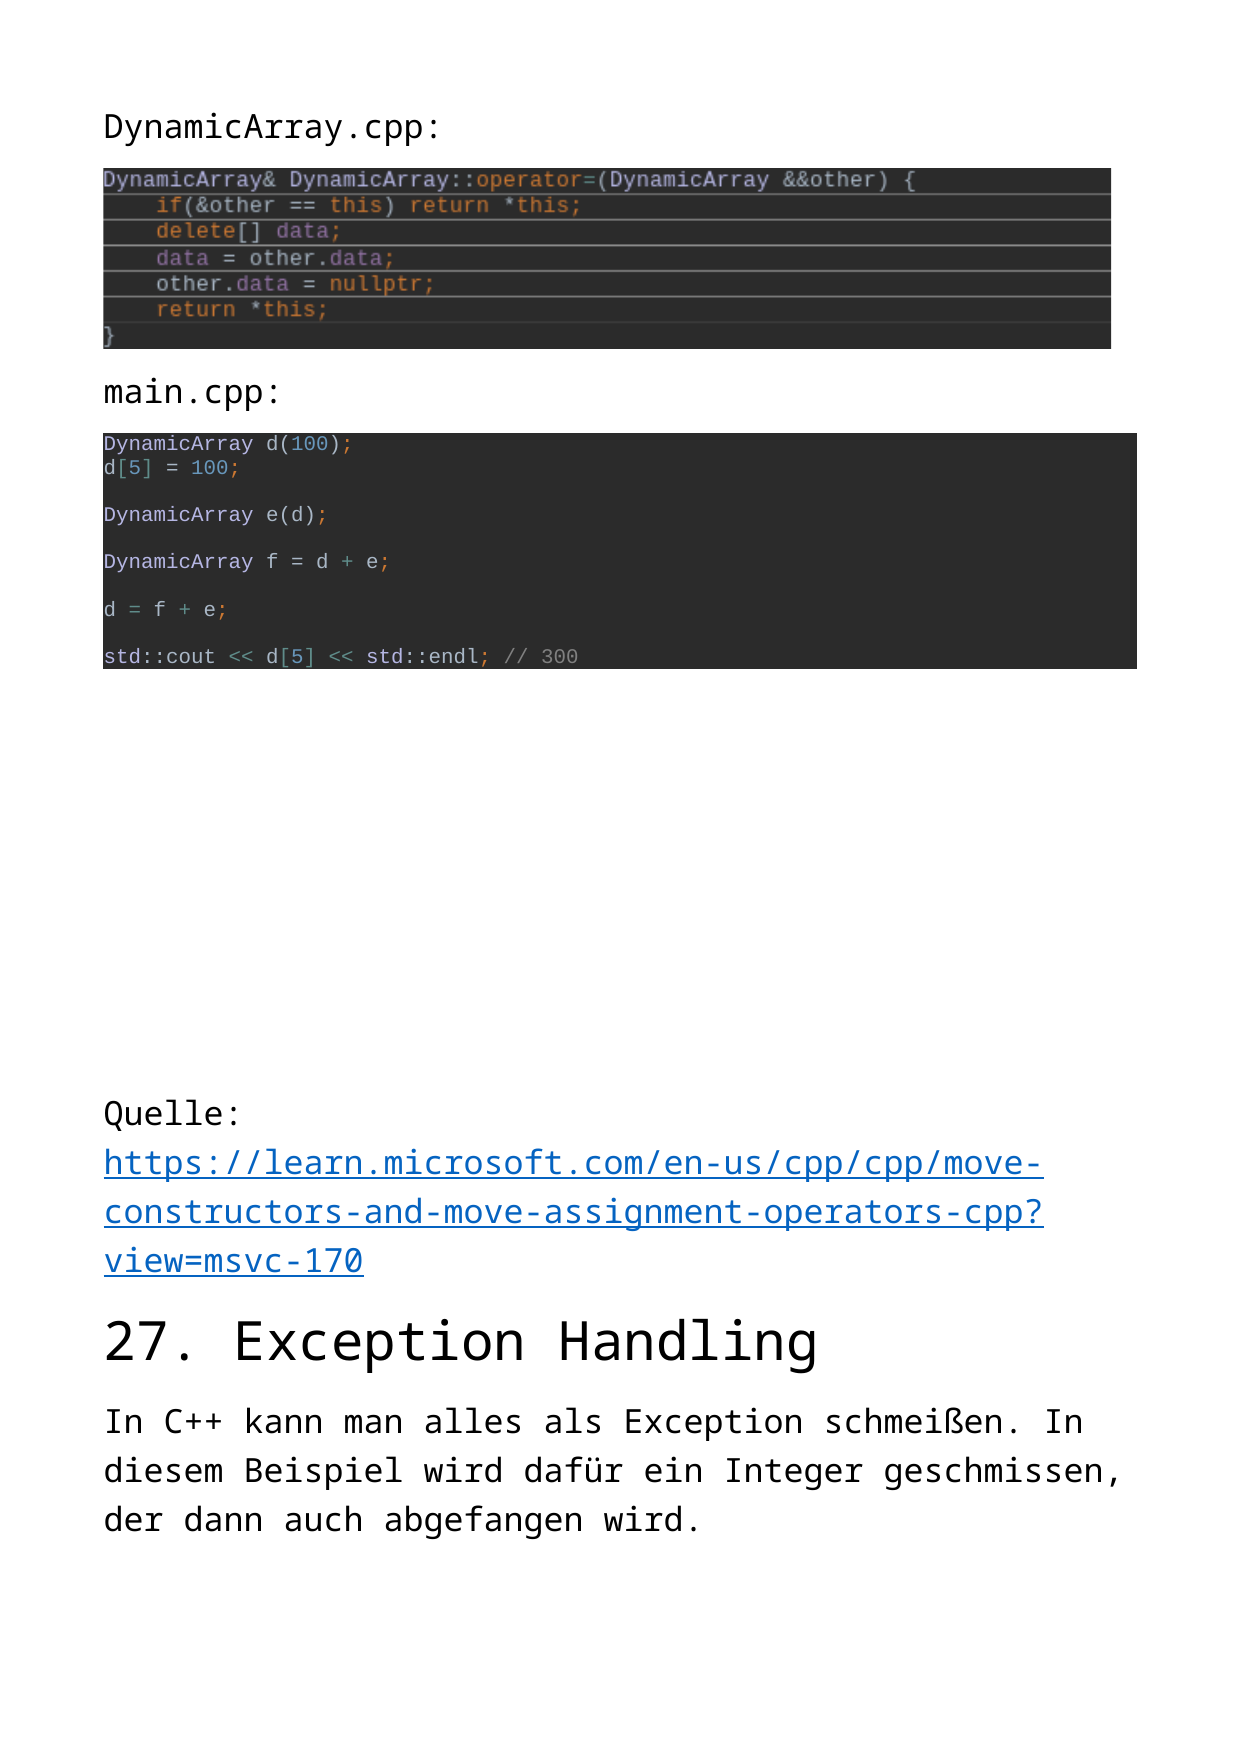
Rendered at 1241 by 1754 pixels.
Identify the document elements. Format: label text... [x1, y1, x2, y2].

text main.cpp: [103, 367, 1137, 413]
text In C++ kann man alles als Exception schmeißen. In diesem Beispiel wird dafür ein Integer geschmissen, der dann auch abgefangen wird. [103, 1398, 1137, 1542]
text Quelle: https://learn.microsoft.com/en-us/cpp/cpp/move-constructors-and-move-assignment-operators-cpp?view=msvc-170 [103, 1089, 1137, 1282]
text 27. Exception Handling [103, 1302, 1137, 1376]
text DynamicArray d(100); d[5] = 100; DynamicArray e(d); DynamicArray f = d + e; d = f + e; std::cout << d[5] << std::endl; // 300 [103, 433, 1137, 669]
text DynamicArray.cpp: [103, 103, 1137, 149]
